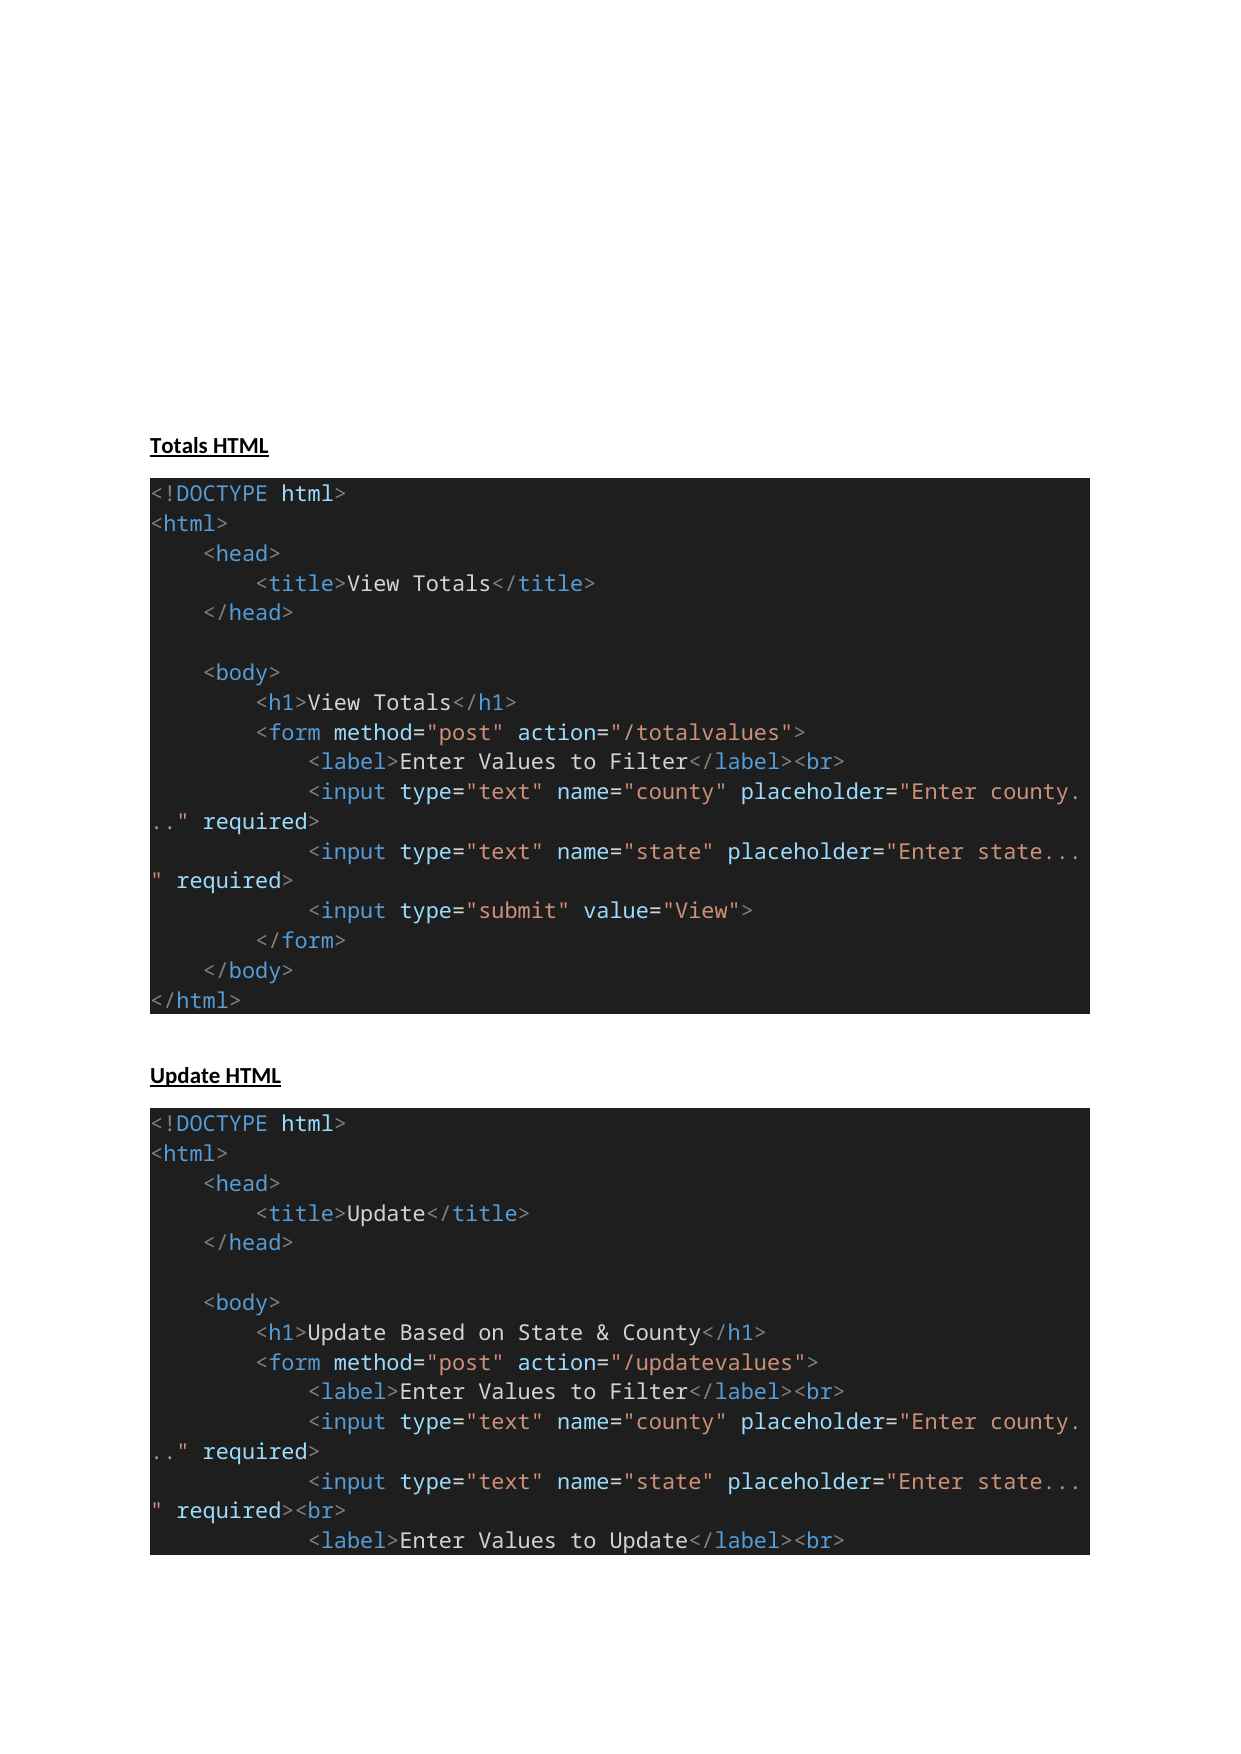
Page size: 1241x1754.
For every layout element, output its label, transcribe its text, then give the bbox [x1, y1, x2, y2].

text <input type="submit" value="View"> [150, 895, 1090, 925]
text <label>Enter Values to Update</label><br> [150, 1525, 1090, 1555]
text <title>Update</title> [150, 1197, 1090, 1227]
text </head> [150, 597, 1090, 627]
text <h1>View Totals</h1> [150, 687, 1090, 716]
text Totals HTML [150, 431, 1090, 459]
text <input type="text" name="county" placeholder="Enter county..." required> [150, 1406, 1090, 1466]
text </head> [150, 1227, 1090, 1257]
text <body> [150, 657, 1090, 687]
text <head> [150, 538, 1090, 567]
text <!DOCTYPE html> [150, 478, 1090, 508]
text <input type="text" name="county" placeholder="Enter county..." required> [150, 776, 1090, 836]
text <html> [150, 1138, 1090, 1168]
text </form> [150, 925, 1090, 955]
text <!DOCTYPE html> [150, 1108, 1090, 1138]
text <html> [150, 508, 1090, 538]
text <label>Enter Values to Filter</label><br> [150, 746, 1090, 776]
text <h1>Update Based on State & County</h1> [150, 1317, 1090, 1346]
text </body> [150, 955, 1090, 984]
text <input type="text" name="state" placeholder="Enter state..." required><br> [150, 1466, 1090, 1525]
text Update HTML [150, 1061, 1090, 1089]
text </html> [150, 984, 1090, 1014]
text <input type="text" name="state" placeholder="Enter state..." required> [150, 836, 1090, 895]
text <title>View Totals</title> [150, 567, 1090, 597]
text <head> [150, 1168, 1090, 1197]
text <label>Enter Values to Filter</label><br> [150, 1376, 1090, 1406]
text <body> [150, 1287, 1090, 1317]
text <form method="post" action="/updatevalues"> [150, 1346, 1090, 1376]
text <form method="post" action="/totalvalues"> [150, 716, 1090, 746]
